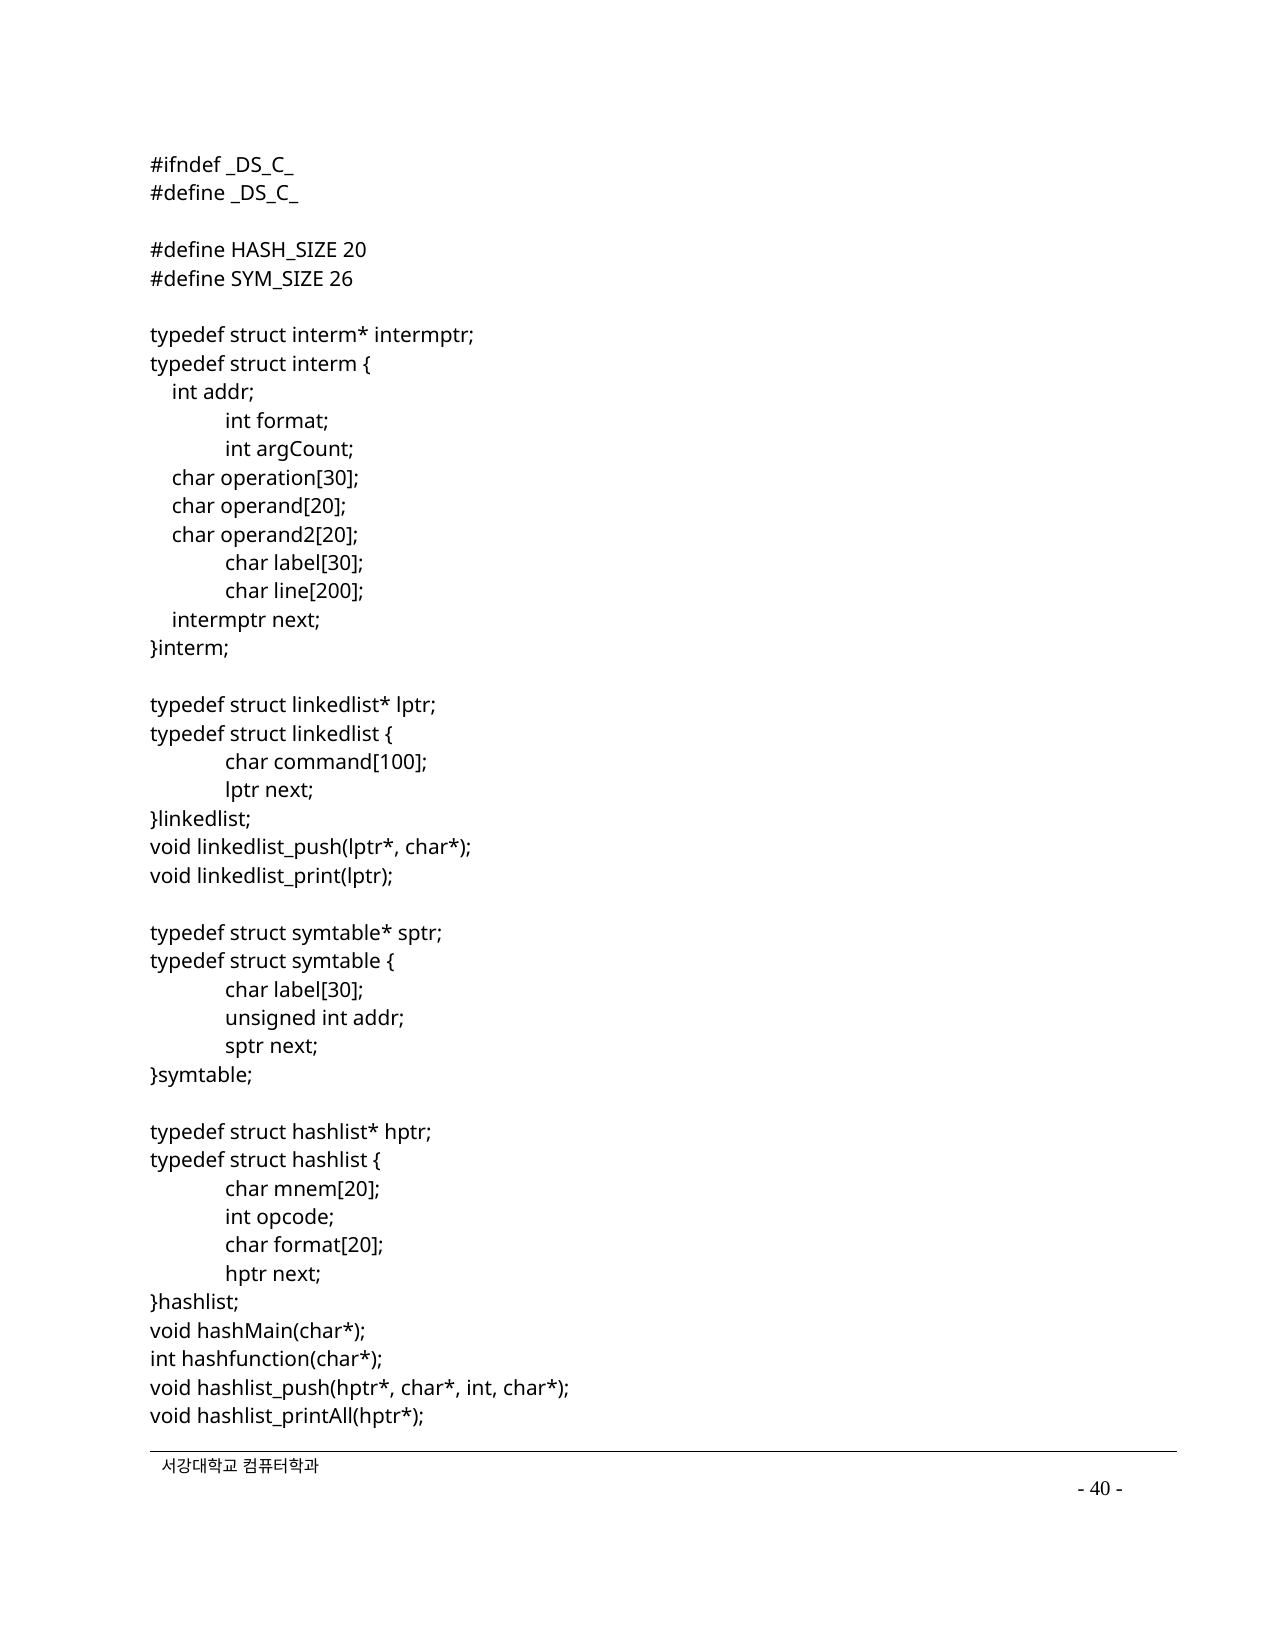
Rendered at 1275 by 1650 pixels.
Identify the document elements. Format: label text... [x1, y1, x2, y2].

text unsigned int addr; [150, 1003, 1125, 1032]
text #define _DS_C_ [150, 178, 1125, 207]
text int format; [150, 406, 1125, 434]
text void hashMain(char*); [150, 1316, 1125, 1344]
text #ifndef _DS_C_ [150, 150, 1125, 178]
text void linkedlist_print(lptr); [150, 861, 1125, 889]
text }hashlist; [150, 1287, 1125, 1316]
text #define HASH_SIZE 20 [150, 235, 1125, 264]
text char operand[20]; [150, 491, 1125, 520]
text int argCount; [150, 434, 1125, 463]
text }symtable; [150, 1060, 1125, 1088]
text int hashfunction(char*); [150, 1344, 1125, 1373]
text char operand2[20]; [150, 520, 1125, 548]
text }interm; [150, 633, 1125, 662]
text intermptr next; [150, 605, 1125, 633]
text char operation[30]; [150, 463, 1125, 491]
text char command[100]; [150, 747, 1125, 776]
text typedef struct interm { [150, 349, 1125, 377]
text char mnem[20]; [150, 1174, 1125, 1202]
text int opcode; [150, 1202, 1125, 1231]
text typedef struct linkedlist* lptr; [150, 690, 1125, 719]
text typedef struct symtable* sptr; [150, 918, 1125, 946]
text char label[30]; [150, 975, 1125, 1003]
text typedef struct hashlist* hptr; [150, 1117, 1125, 1145]
text typedef struct hashlist { [150, 1145, 1125, 1174]
text char format[20]; [150, 1231, 1125, 1259]
text void linkedlist_push(lptr*, char*); [150, 832, 1125, 861]
text typedef struct symtable { [150, 946, 1125, 975]
text #define SYM_SIZE 26 [150, 264, 1125, 292]
text char line[200]; [150, 577, 1125, 605]
text hptr next; [150, 1259, 1125, 1287]
text sptr next; [150, 1032, 1125, 1060]
text lptr next; [150, 776, 1125, 804]
text typedef struct interm* intermptr; [150, 321, 1125, 349]
text void hashlist_push(hptr*, char*, int, char*); [150, 1373, 1125, 1401]
text void hashlist_printAll(hptr*); [150, 1401, 1125, 1430]
text }linkedlist; [150, 804, 1125, 832]
text char label[30]; [150, 548, 1125, 577]
text typedef struct linkedlist { [150, 719, 1125, 747]
text int addr; [150, 377, 1125, 406]
